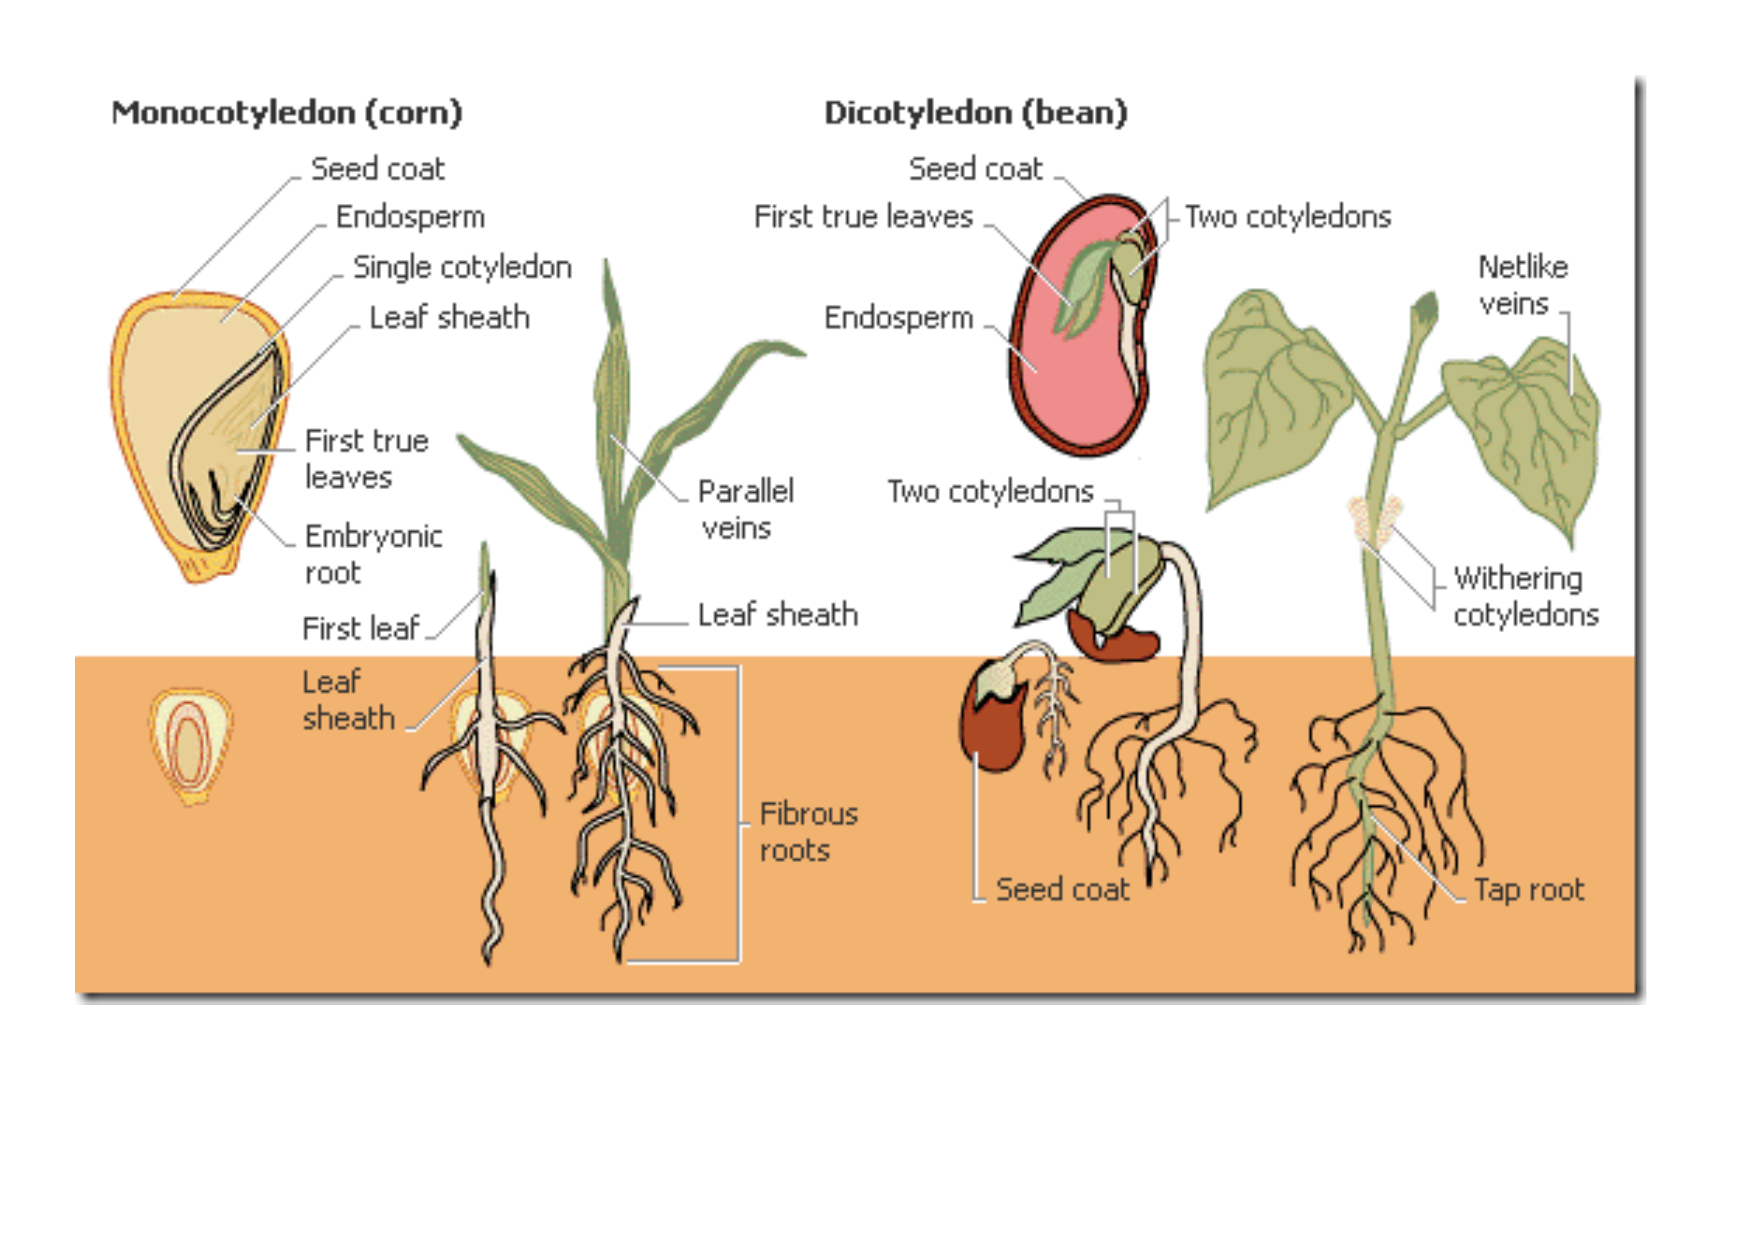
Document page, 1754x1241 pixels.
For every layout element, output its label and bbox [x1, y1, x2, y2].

picture [75, 75, 1647, 1005]
